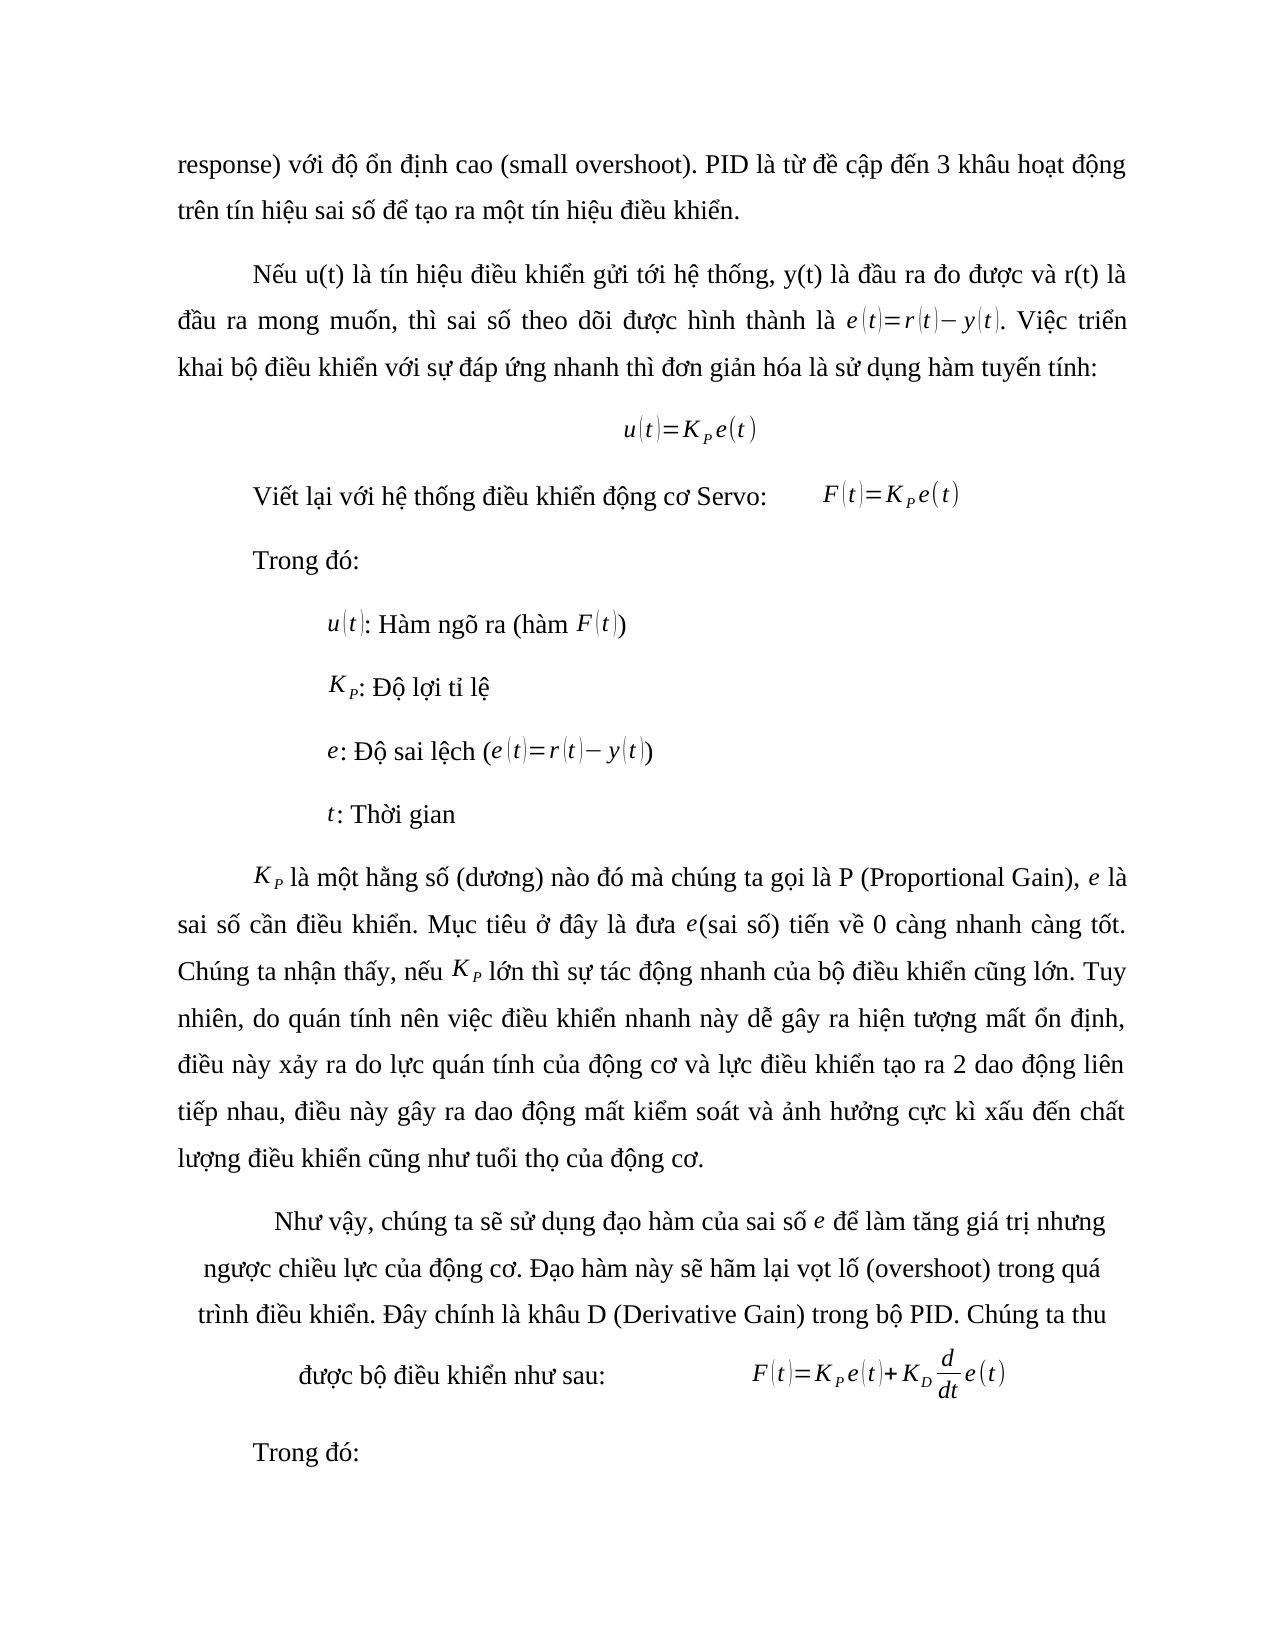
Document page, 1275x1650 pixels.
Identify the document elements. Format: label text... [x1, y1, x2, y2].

text : Thời gian [177, 798, 1127, 829]
text : Hàm ngõ ra (hàm ) [177, 608, 1127, 639]
text Nếu u(t) là tín hiệu điều khiển gửi tới hệ thống, y(t) là đầu ra đo được và r(t) là đầu ra mong muốn, thì sai số theo dõi được hình thành là . Việc triển khai bộ điều khiển với sự đáp ứng nhanh thì đơn giản hóa là sử dụng hàm tuyến tính: [177, 258, 1127, 382]
text : Độ lợi tỉ lệ [177, 671, 1127, 702]
text Trong đó: [177, 544, 1127, 576]
text : Độ sai lệch () [177, 734, 1127, 766]
text Viết lại với hệ thống điều khiển động cơ Servo: [177, 479, 1127, 512]
text Như vậy, chúng ta sẽ sử dụng đạo hàm của sai số để làm tăng giá trị nhưng ngược chiều lực của động cơ. Đạo hàm này sẽ hãm lại vọt lố (overshoot) trong quá trình điều khiển. Đây chính là khâu D (Derivative Gain) trong bộ PID. Chúng ta thu được bộ điều khiển như sau: [177, 1205, 1127, 1404]
text Trong đó: [177, 1436, 1127, 1467]
text là một hằng số (dương) nào đó mà chúng ta gọi là P (Proportional Gain), là sai số cần điều khiển. Mục tiêu ở đây là đưa (sai số) tiến về 0 càng nhanh càng tốt. Chúng ta nhận thấy, nếu lớn thì sự tác động nhanh của bộ điều khiển cũng lớn. Tuy nhiên, do quán tính nên việc điều khiển nhanh này dễ gây ra hiện tượng mất ổn định, điều này xảy ra do lực quán tính của động cơ và lực điều khiển tạo ra 2 dao động liên tiếp nhau, điều này gây ra dao động mất kiểm soát và ảnh hưởng cực kì xấu đến chất lượng điều khiển cũng như tuổi thọ của động cơ. [177, 861, 1127, 1173]
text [177, 148, 1127, 226]
